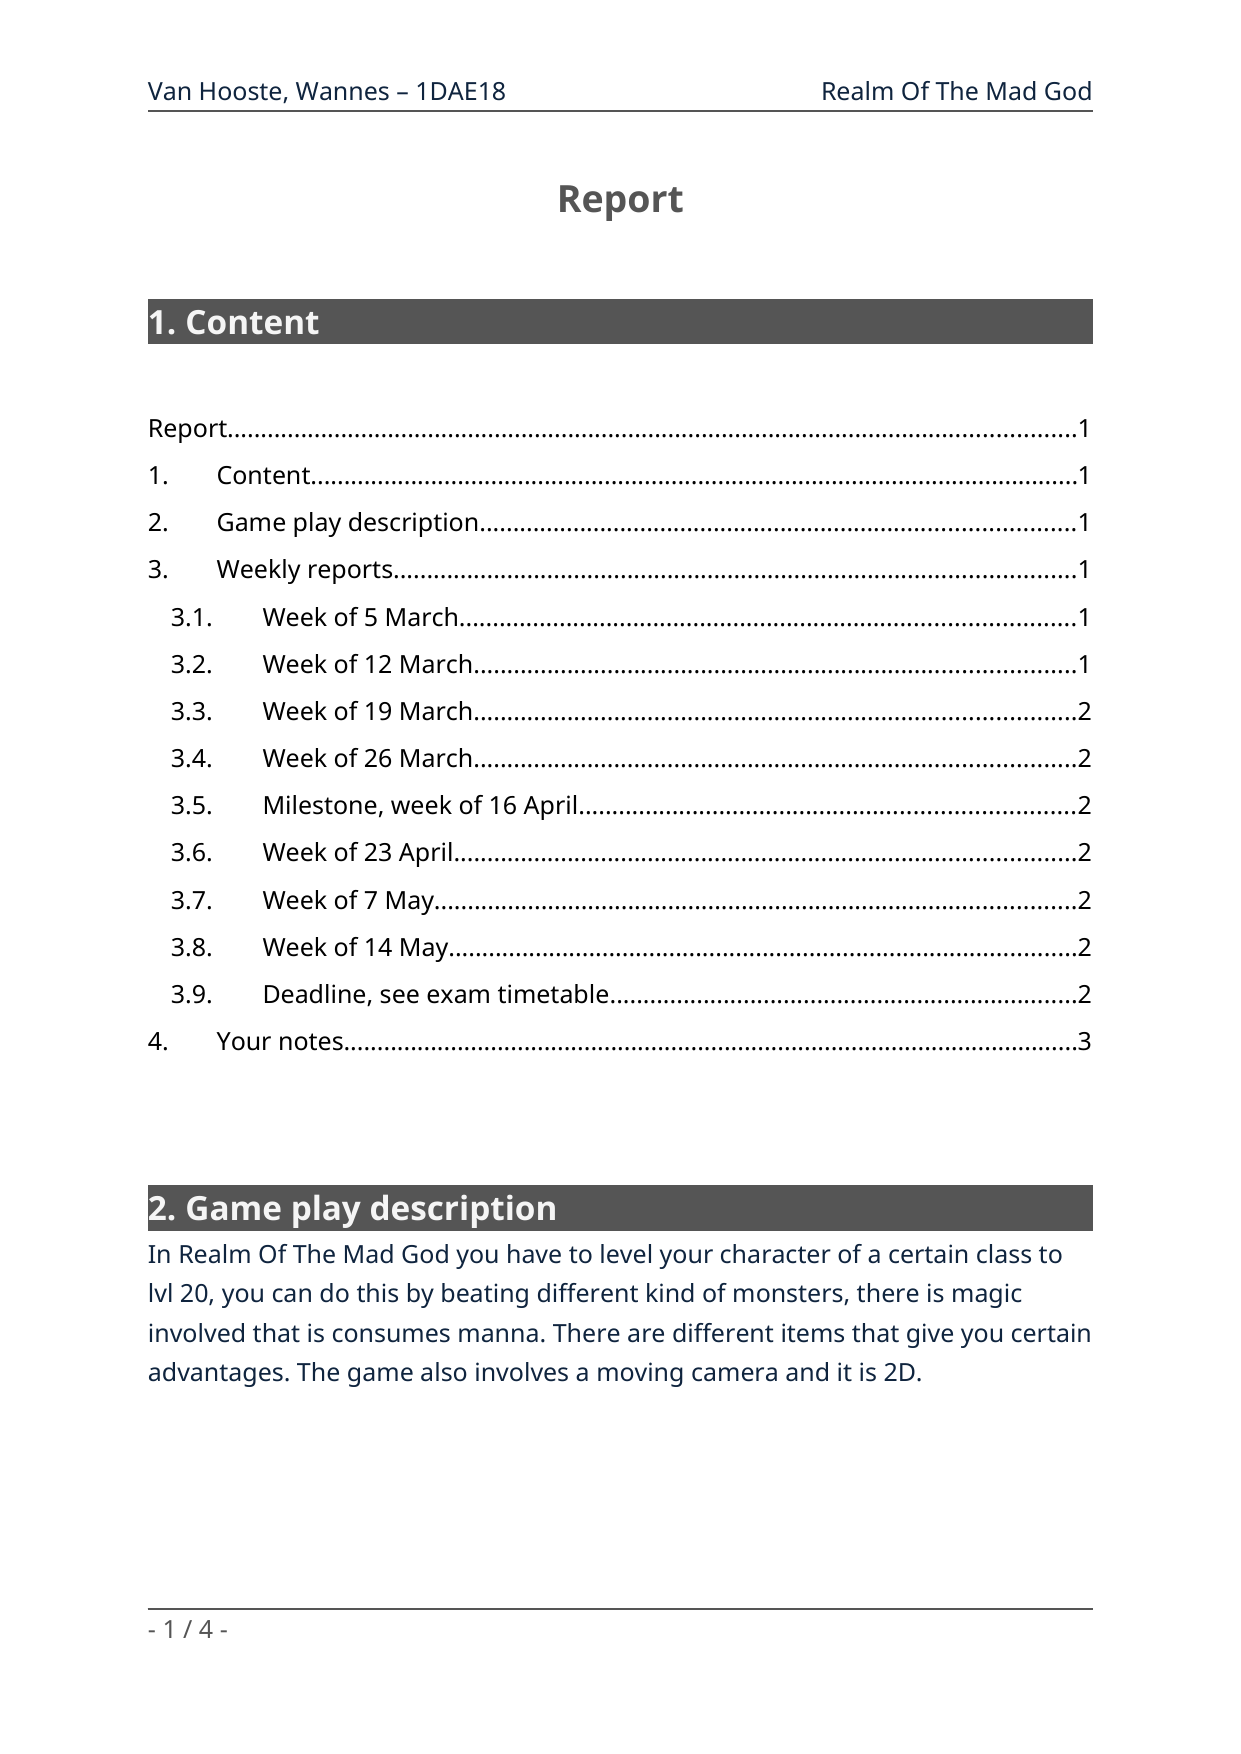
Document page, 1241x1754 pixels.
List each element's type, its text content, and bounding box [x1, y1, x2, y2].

title Report [148, 173, 1093, 224]
subtitle Content [148, 299, 1093, 344]
subtitle Game play description [148, 1185, 1093, 1231]
text In Realm Of The Mad God you have to level your character of a certain class to lvl 20, you can do this by beating different kind of monsters, there is magic involved that is consumes manna. There are different items that give you certain advantages. The game also involves a moving camera and it is 2D. [148, 1237, 1093, 1388]
